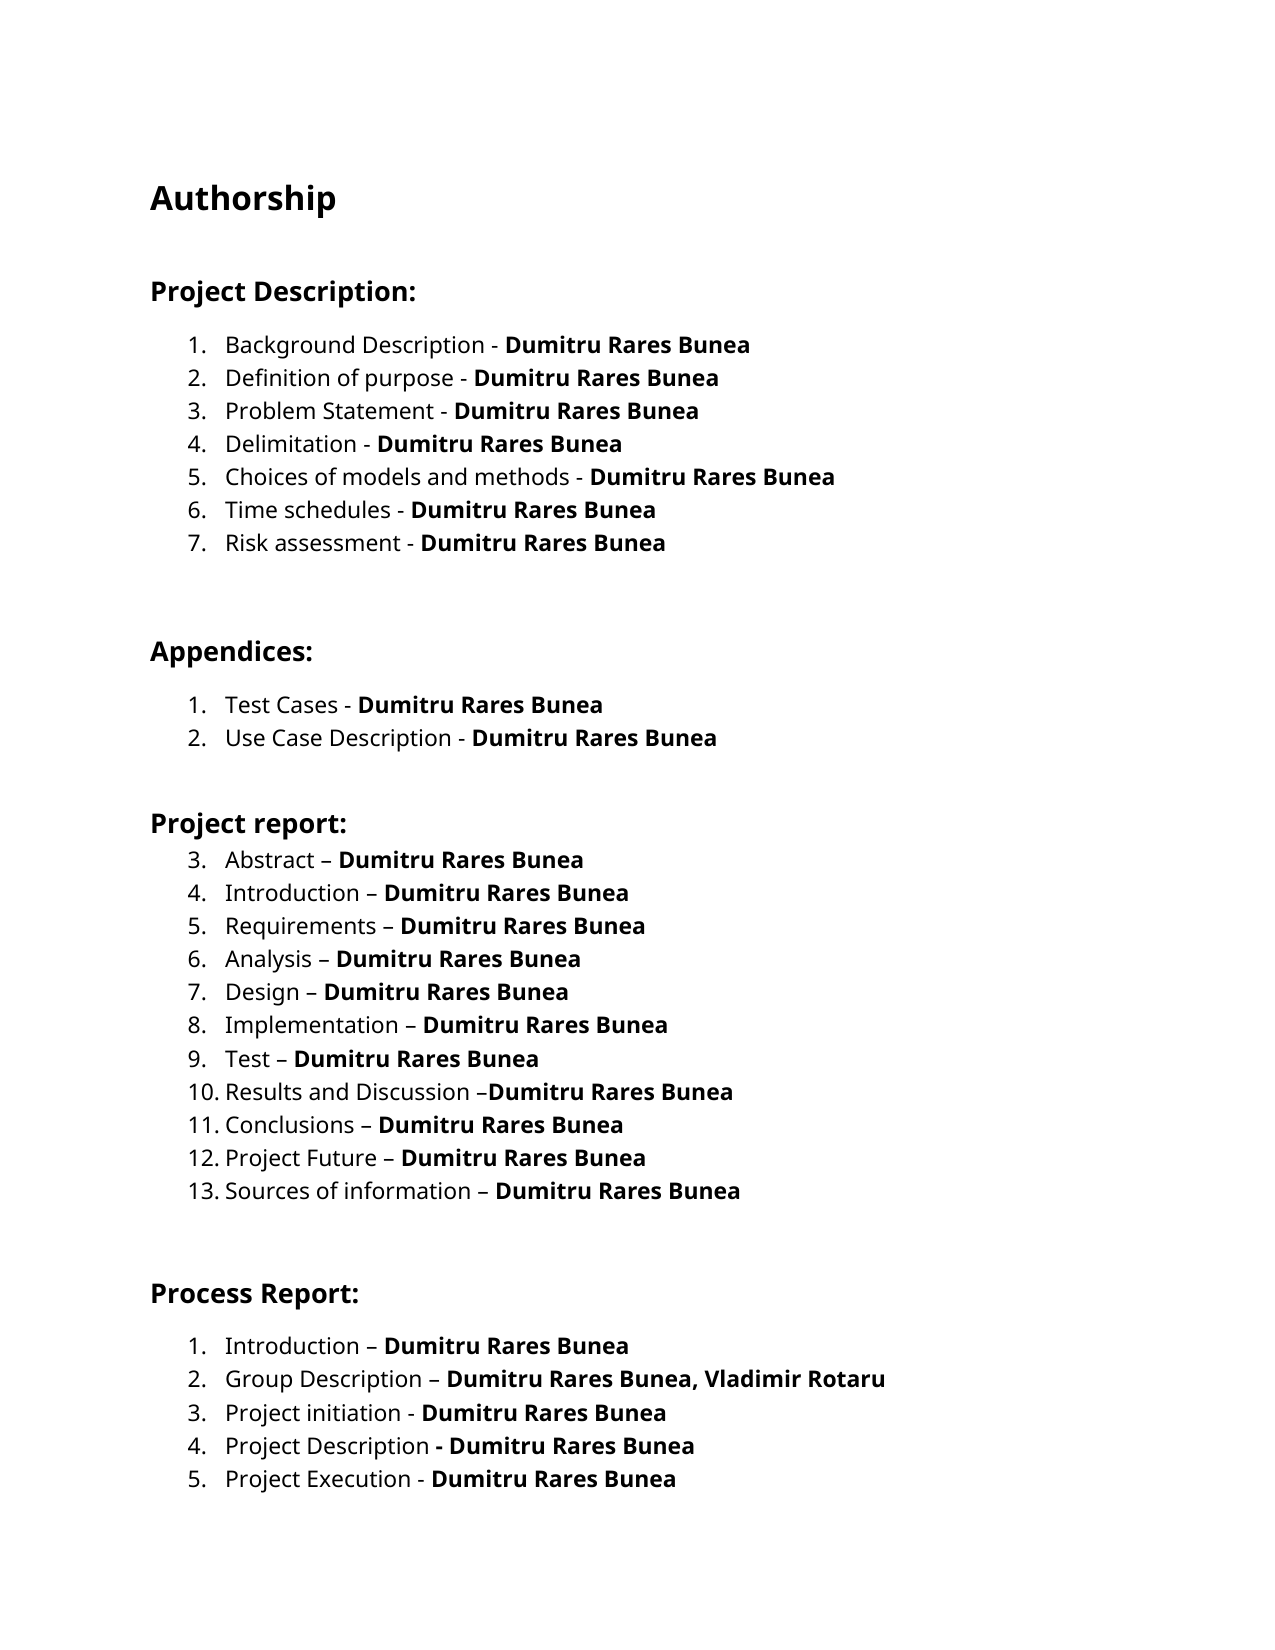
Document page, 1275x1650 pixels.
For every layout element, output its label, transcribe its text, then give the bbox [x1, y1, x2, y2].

list Implementation – Dumitru Rares Bunea [187, 1009, 1125, 1041]
list Use Case Description - Dumitru Rares Bunea [187, 722, 1125, 753]
list Definition of purpose - Dumitru Rares Bunea [187, 362, 1125, 393]
list Results and Discussion –Dumitru Rares Bunea [187, 1076, 1125, 1107]
list Project Future – Dumitru Rares Bunea [187, 1142, 1125, 1173]
text Project Description: [150, 273, 1125, 310]
list Risk assessment - Dumitru Rares Bunea [187, 527, 1125, 559]
subtitle Project report: [150, 805, 1125, 842]
list Project initiation - Dumitru Rares Bunea [187, 1397, 1125, 1428]
subtitle Authorship [150, 175, 1125, 220]
list Analysis – Dumitru Rares Bunea [187, 943, 1125, 974]
list Conclusions – Dumitru Rares Bunea [187, 1109, 1125, 1140]
list Design – Dumitru Rares Bunea [187, 976, 1125, 1007]
list Project Execution - Dumitru Rares Bunea [187, 1463, 1125, 1494]
list Introduction – Dumitru Rares Bunea [187, 877, 1125, 908]
text Appendices: [150, 633, 1125, 670]
list Project Description - Dumitru Rares Bunea [187, 1430, 1125, 1461]
list Test – Dumitru Rares Bunea [187, 1042, 1125, 1074]
list Abstract – Dumitru Rares Bunea [187, 844, 1125, 875]
list Background Description - Dumitru Rares Bunea [187, 329, 1125, 360]
list Time schedules - Dumitru Rares Bunea [187, 494, 1125, 526]
list Test Cases - Dumitru Rares Bunea [187, 689, 1125, 720]
list Delimitation - Dumitru Rares Bunea [187, 428, 1125, 459]
list Introduction – Dumitru Rares Bunea [187, 1330, 1125, 1362]
list Problem Statement - Dumitru Rares Bunea [187, 395, 1125, 426]
list Choices of models and methods - Dumitru Rares Bunea [187, 461, 1125, 492]
list Requirements – Dumitru Rares Bunea [187, 910, 1125, 941]
list Sources of information – Dumitru Rares Bunea [187, 1175, 1125, 1206]
text Process Report: [150, 1274, 1125, 1311]
list Group Description – Dumitru Rares Bunea, Vladimir Rotaru [187, 1363, 1125, 1395]
